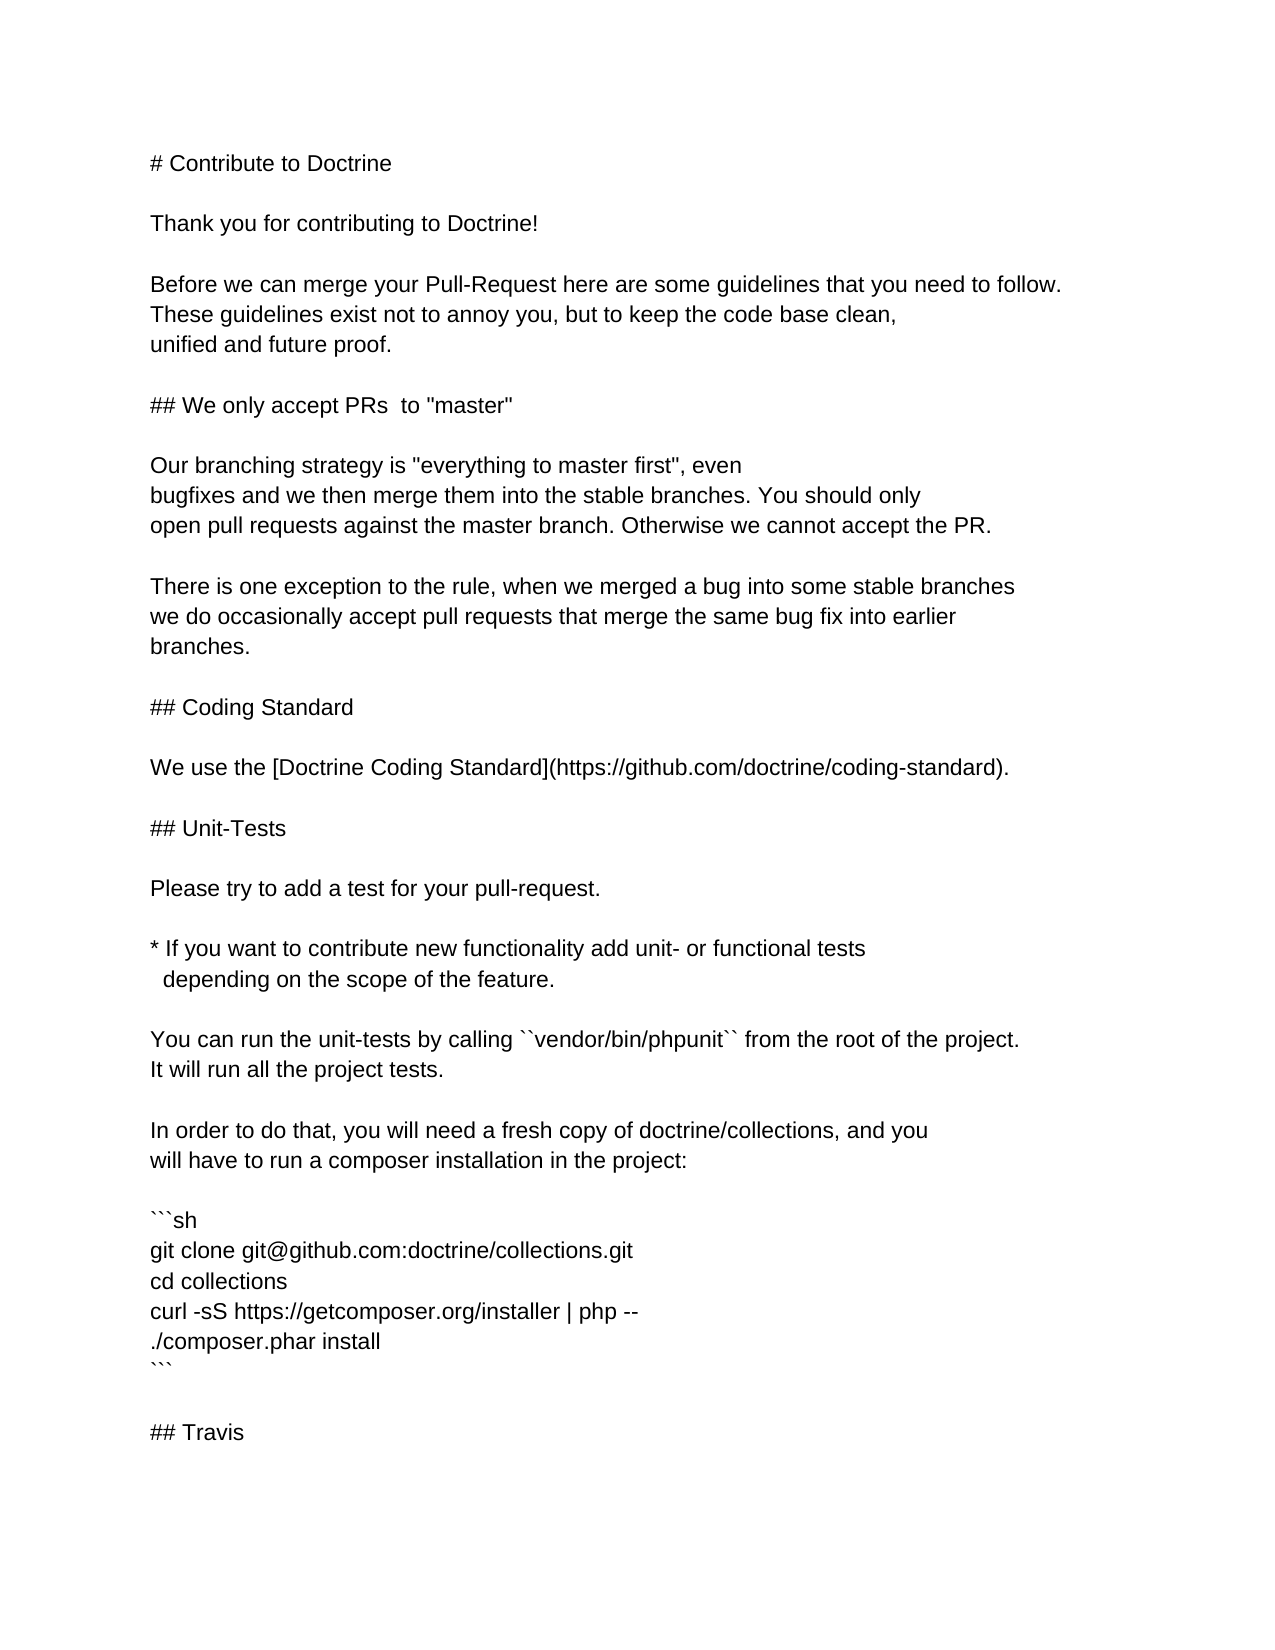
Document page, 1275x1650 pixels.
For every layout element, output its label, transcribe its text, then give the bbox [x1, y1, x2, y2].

text Before we can merge your Pull-Request here are some guidelines that you need to follow. [150, 271, 1125, 297]
text depending on the scope of the feature. [150, 966, 1125, 992]
text will have to run a composer installation in the project: [150, 1147, 1125, 1173]
text ``` [150, 1358, 1125, 1385]
text In order to do that, you will need a fresh copy of doctrine/collections, and you [150, 1117, 1125, 1143]
text cd collections [150, 1268, 1125, 1294]
text ./composer.phar install [150, 1328, 1125, 1354]
text ```sh [150, 1207, 1125, 1234]
text branches. [150, 633, 1125, 660]
text We use the [Doctrine Coding Standard](https://github.com/doctrine/coding-standard). [150, 754, 1125, 781]
text git clone git@github.com:doctrine/collections.git [150, 1237, 1125, 1264]
text Thank you for contributing to Doctrine! [150, 210, 1125, 237]
text open pull requests against the master branch. Otherwise we cannot accept the PR. [150, 512, 1125, 539]
text unified and future proof. [150, 331, 1125, 358]
text ## Coding Standard [150, 694, 1125, 720]
text You can run the unit-tests by calling ``vendor/bin/phpunit`` from the root of the project. [150, 1026, 1125, 1052]
text # Contribute to Doctrine [150, 150, 1125, 176]
text ## Unit-Tests [150, 814, 1125, 841]
text bugfixes and we then merge them into the stable branches. You should only [150, 482, 1125, 509]
text Please try to add a test for your pull-request. [150, 875, 1125, 901]
text Our branching strategy is "everything to master first", even [150, 452, 1125, 478]
text curl -sS https://getcomposer.org/installer | php -- [150, 1298, 1125, 1324]
text These guidelines exist not to annoy you, but to keep the code base clean, [150, 301, 1125, 327]
text It will run all the project tests. [150, 1056, 1125, 1083]
text * If you want to contribute new functionality add unit- or functional tests [150, 935, 1125, 962]
text we do occasionally accept pull requests that merge the same bug fix into earlier [150, 603, 1125, 629]
text There is one exception to the rule, when we merged a bug into some stable branches [150, 573, 1125, 599]
text ## Travis [150, 1419, 1125, 1445]
text ## We only accept PRs to "master" [150, 392, 1125, 418]
